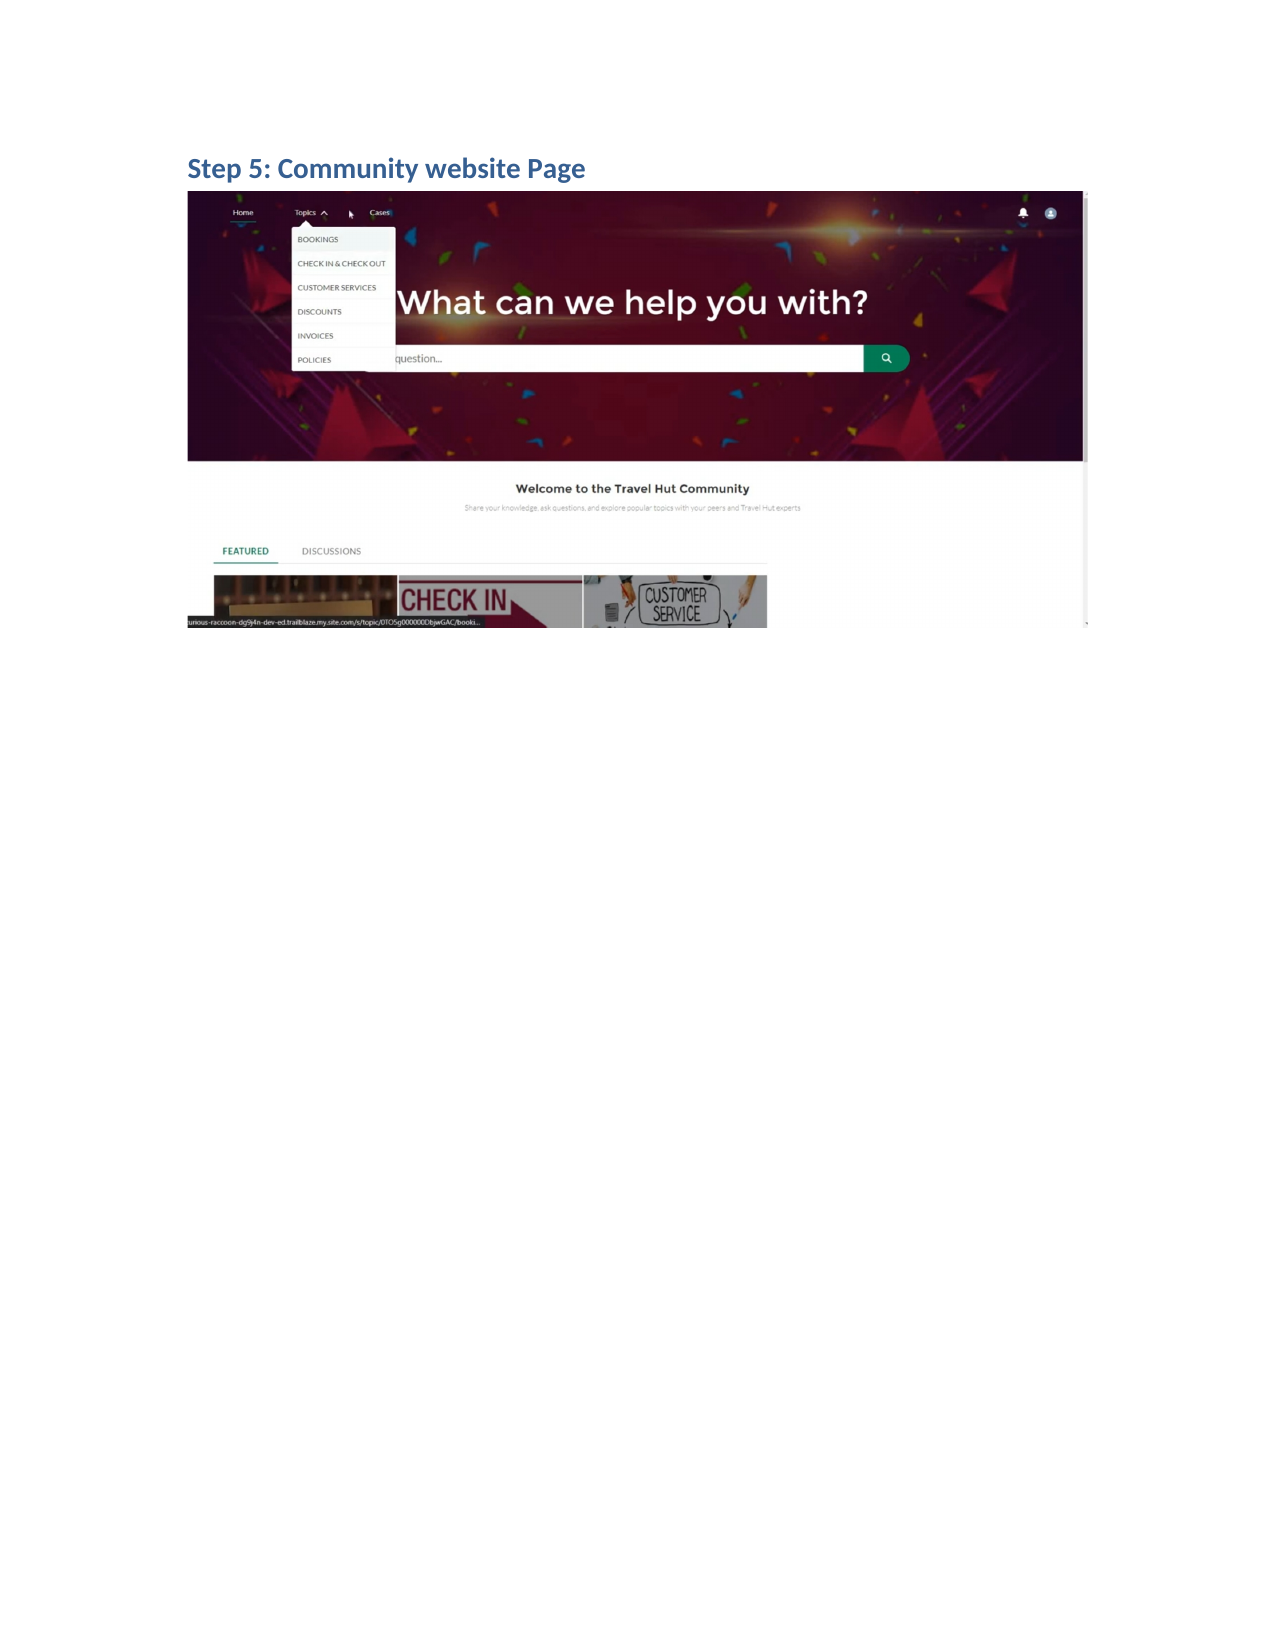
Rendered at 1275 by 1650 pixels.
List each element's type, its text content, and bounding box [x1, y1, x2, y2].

picture [187, 191, 1088, 628]
subtitle Step 5: Community website Page [187, 150, 1087, 186]
